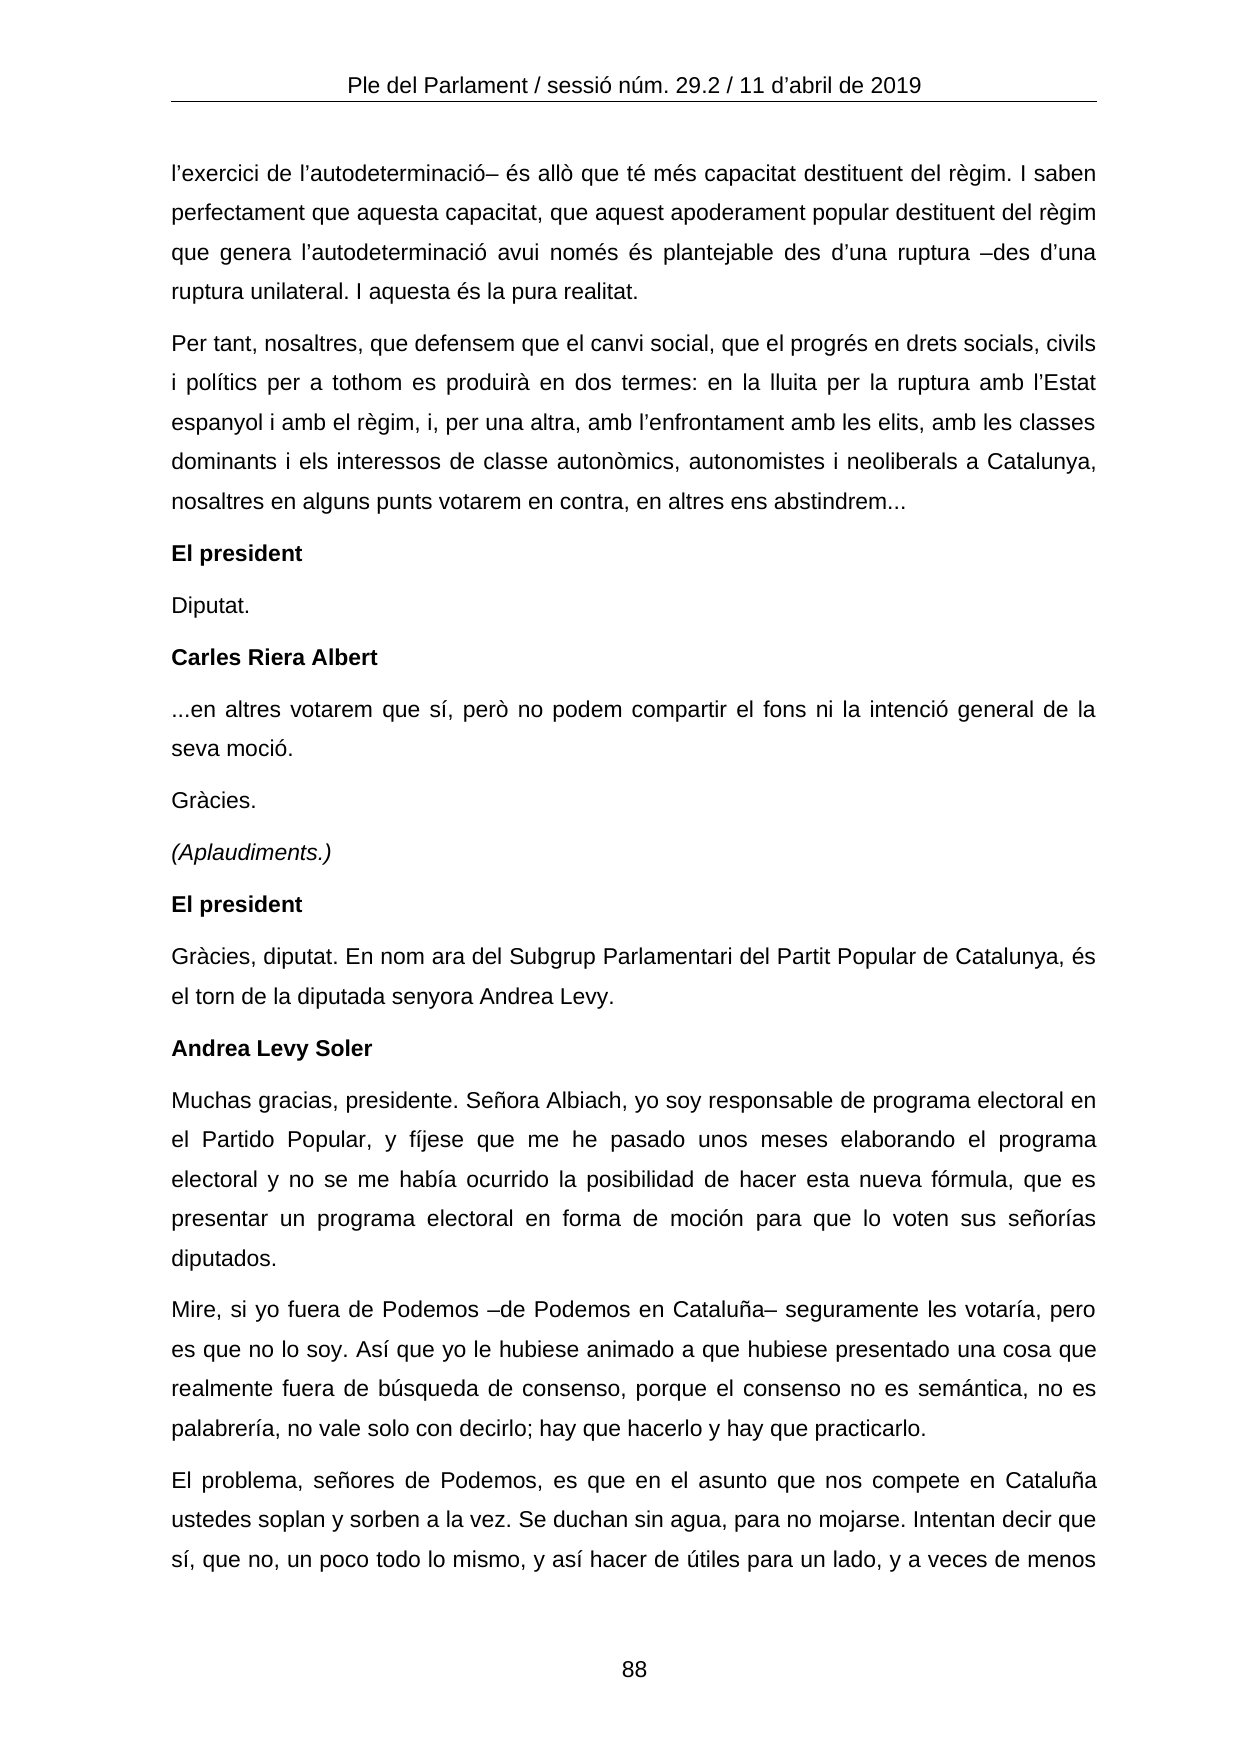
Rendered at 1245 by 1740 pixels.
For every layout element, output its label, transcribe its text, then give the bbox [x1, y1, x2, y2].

text Per tant, nosaltres, que defensem que el canvi social, que el progrés en drets socials, civils i polítics per a tothom es produirà en dos termes: en la lluita per la ruptura amb l’Estat espanyol i amb el règim, i, per una altra, amb l’enfrontament amb les elits, amb les classes dominants i els interessos de classe autonòmics, autonomistes i neoliberals a Catalunya, nosaltres en alguns punts votarem en contra, en altres ens abstindrem... [171, 330, 1097, 514]
text Mire, si yo fuera de Podemos –de Podemos en Cataluña– seguramente les votaría, pero es que no lo soy. Así que yo le hubiese animado a que hubiese presentado una cosa que realmente fuera de búsqueda de consenso, porque el consenso no es semántica, no es palabrería, no vale solo con decirlo; hay que hacerlo y hay que practicarlo. [171, 1296, 1097, 1441]
text Carles Riera Albert [171, 644, 1097, 670]
text Gràcies, diputat. En nom ara del Subgrup Parlamentari del Partit Popular de Catalunya, és el torn de la diputada senyora Andrea Levy. [171, 943, 1097, 1009]
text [171, 159, 1097, 304]
text El president [171, 540, 1097, 566]
text Diputat. [171, 592, 1097, 618]
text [171, 1467, 1097, 1572]
text Gràcies. [171, 787, 1097, 813]
text ...en altres votarem que sí, però no podem compartir el fons ni la intenció general de la seva moció. [171, 696, 1097, 762]
text Muchas gracias, presidente. Señora Albiach, yo soy responsable de programa electoral en el Partido Popular, y fíjese que me he pasado unos meses elaborando el programa electoral y no se me había ocurrido la posibilidad de hacer esta nueva fórmula, que es presentar un programa electoral en forma de moción para que lo voten sus señorías diputados. [171, 1087, 1097, 1271]
text Andrea Levy Soler [171, 1034, 1097, 1061]
text (Aplaudiments.) [171, 839, 1097, 866]
text El president [171, 891, 1097, 917]
